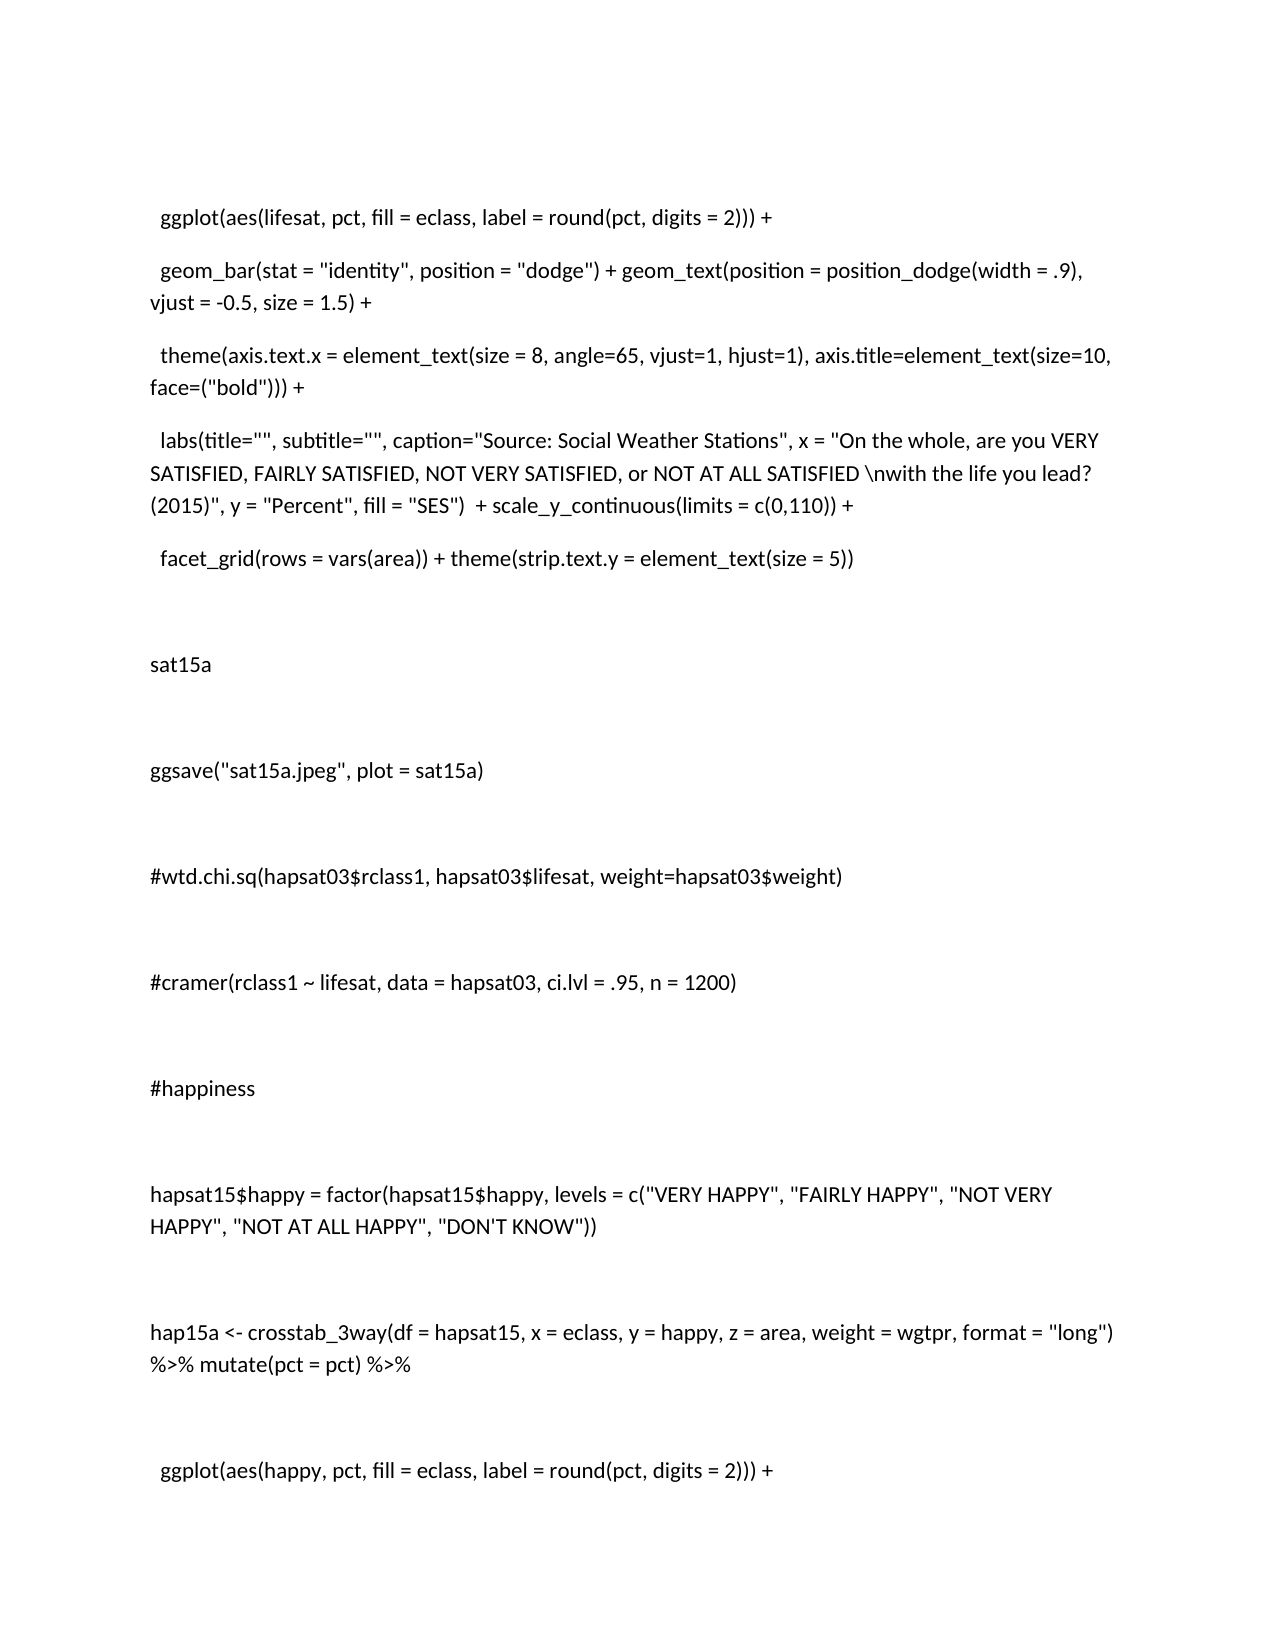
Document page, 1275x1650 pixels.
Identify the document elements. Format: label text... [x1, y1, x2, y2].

text #happiness [150, 1074, 1125, 1102]
text theme(axis.text.x = element_text(size = 8, angle=65, vjust=1, hjust=1), axis.title=element_text(size=10, face=("bold"))) + [150, 341, 1125, 401]
text hap15a <- crosstab_3way(df = hapsat15, x = eclass, y = happy, z = area, weight = wgtpr, format = "long") %>% mutate(pct = pct) %>% [150, 1318, 1125, 1378]
text ggsave("sat15a.jpeg", plot = sat15a) [150, 756, 1125, 784]
text hapsat15$happy = factor(hapsat15$happy, levels = c("VERY HAPPY", "FAIRLY HAPPY", "NOT VERY HAPPY", "NOT AT ALL HAPPY", "DON'T KNOW")) [150, 1180, 1125, 1240]
text #wtd.chi.sq(hapsat03$rclass1, hapsat03$lifesat, weight=hapsat03$weight) [150, 862, 1125, 890]
text geom_bar(stat = "identity", position = "dodge") + geom_text(position = position_dodge(width = .9), vjust = -0.5, size = 1.5) + [150, 256, 1125, 316]
text facet_grid(rows = vars(area)) + theme(strip.text.y = element_text(size = 5)) [150, 544, 1125, 572]
text sat15a [150, 650, 1125, 678]
text #cramer(rclass1 ~ lifesat, data = hapsat03, ci.lvl = .95, n = 1200) [150, 968, 1125, 996]
text ggplot(aes(lifesat, pct, fill = eclass, label = round(pct, digits = 2))) + [150, 203, 1125, 231]
text ggplot(aes(happy, pct, fill = eclass, label = round(pct, digits = 2))) + [150, 1457, 1125, 1484]
text labs(title="", subtitle="", caption="Source: Social Weather Stations", x = "On the whole, are you VERY SATISFIED, FAIRLY SATISFIED, NOT VERY SATISFIED, or NOT AT ALL SATISFIED \nwith the life you lead? (2015)", y = "Percent", fill = "SES") + scale_y_continuous(limits = c(0,110)) + [150, 426, 1125, 519]
